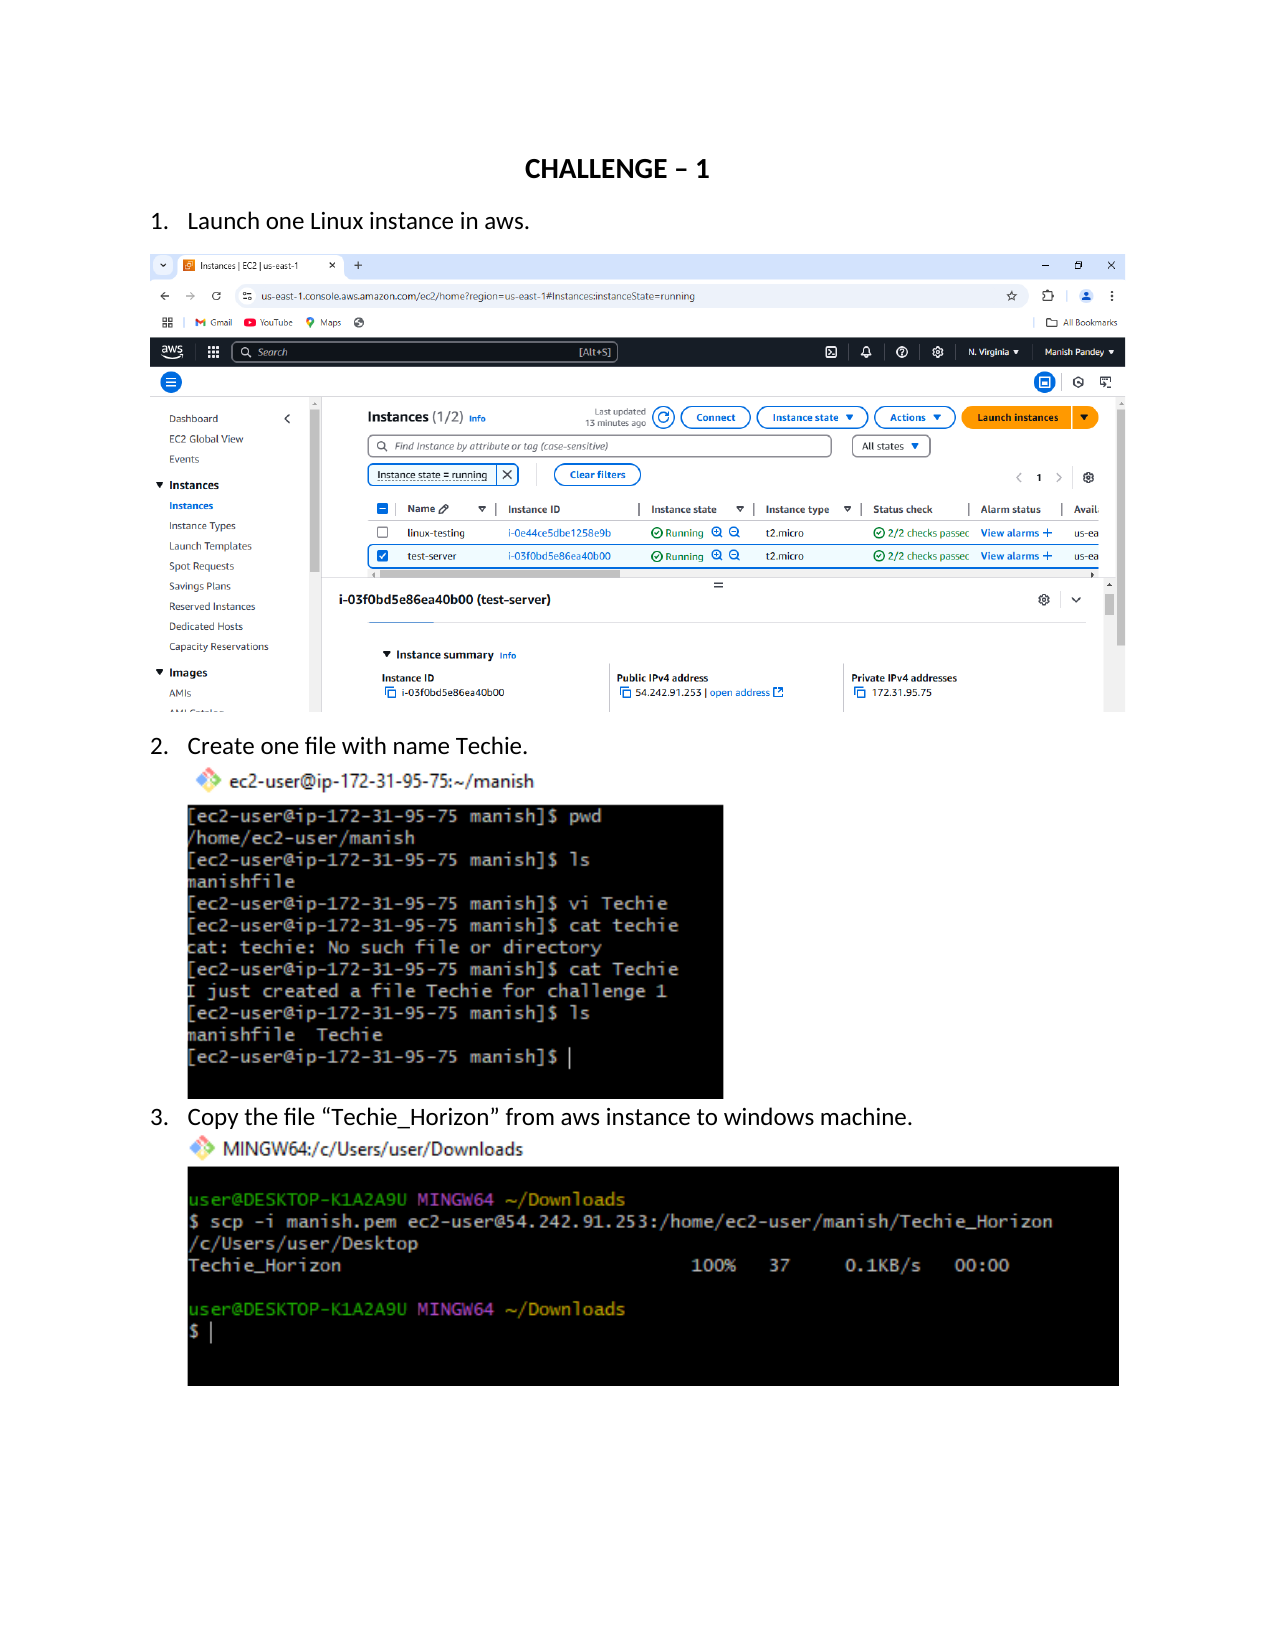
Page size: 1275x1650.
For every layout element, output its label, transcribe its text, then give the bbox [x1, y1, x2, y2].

picture [187, 763, 724, 1099]
list Copy the file “Techie_Horizon” from aws instance to windows machine. [150, 1101, 1125, 1132]
text CHALLENGE – 1 [150, 150, 1125, 186]
picture [187, 1134, 1119, 1386]
picture [150, 254, 1125, 712]
list Create one file with name Techie. [150, 730, 1125, 761]
list Launch one Linux instance in aws. [150, 205, 1125, 236]
